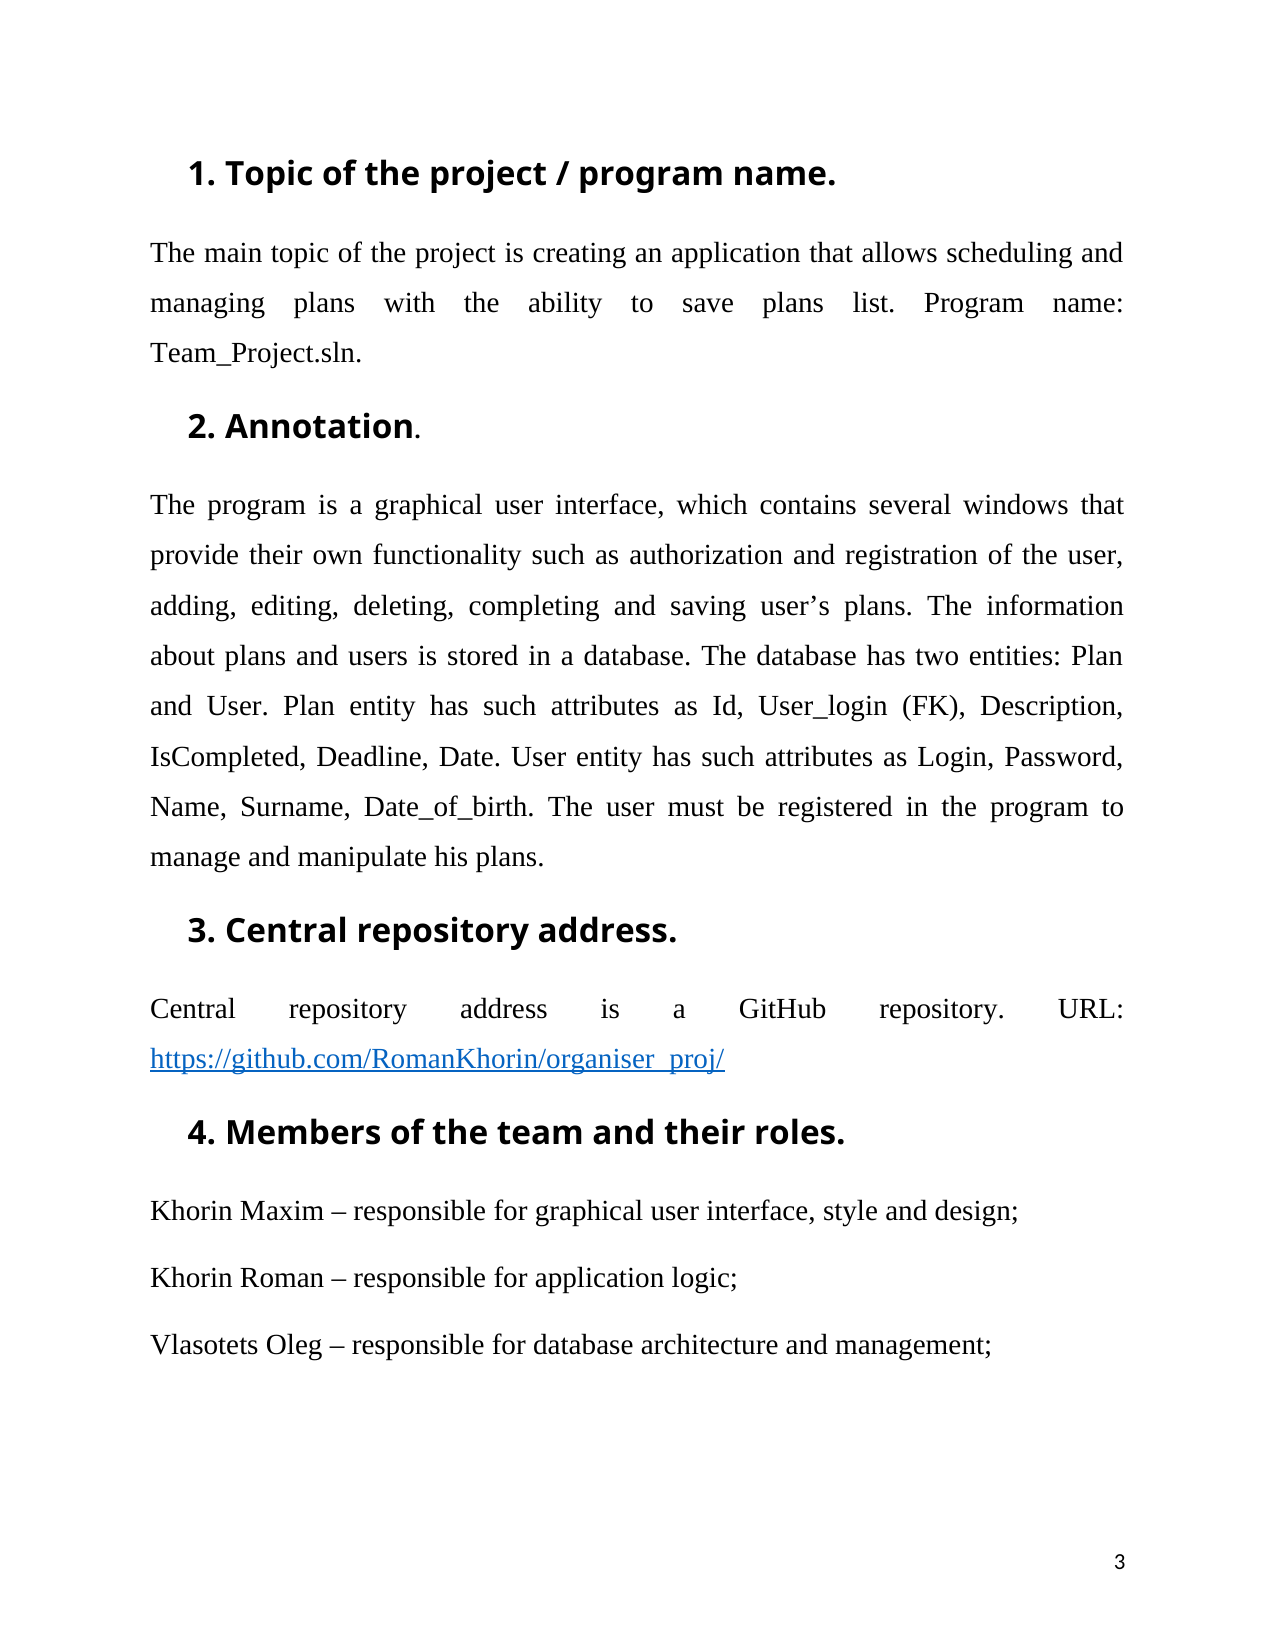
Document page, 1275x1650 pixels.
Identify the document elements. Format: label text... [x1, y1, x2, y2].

text Khorin Roman – responsible for application logic; [150, 1260, 1125, 1294]
list Central repository address. [187, 906, 1125, 952]
list Annotation. [187, 402, 1125, 448]
text Central repository address is a GitHub repository. URL: https://github.com/RomanKhorin/organiser_proj/ [150, 991, 1125, 1075]
text Khorin Maxim – responsible for graphical user interface, style and design; [150, 1193, 1125, 1227]
text Vlasotets Oleg – responsible for database architecture and management; [150, 1327, 1125, 1361]
text The main topic of the project is creating an application that allows scheduling and managing plans with the ability to save plans list. Program name: Team_Project.sln. [150, 235, 1125, 369]
list Topic of the project / program name. [187, 150, 1125, 195]
list Members of the team and their roles. [187, 1108, 1125, 1154]
text The program is a graphical user interface, which contains several windows that provide their own functionality such as authorization and registration of the user, adding, editing, deleting, completing and saving user’s plans. The information about plans and users is stored in a database. The database has two entities: Plan and User. Plan entity has such attributes as Id, User_login (FK), Description, IsCompleted, Deadline, Date. User entity has such attributes as Login, Password, Name, Surname, Date_of_birth. The user must be registered in the program to manage and manipulate his plans. [150, 487, 1125, 873]
